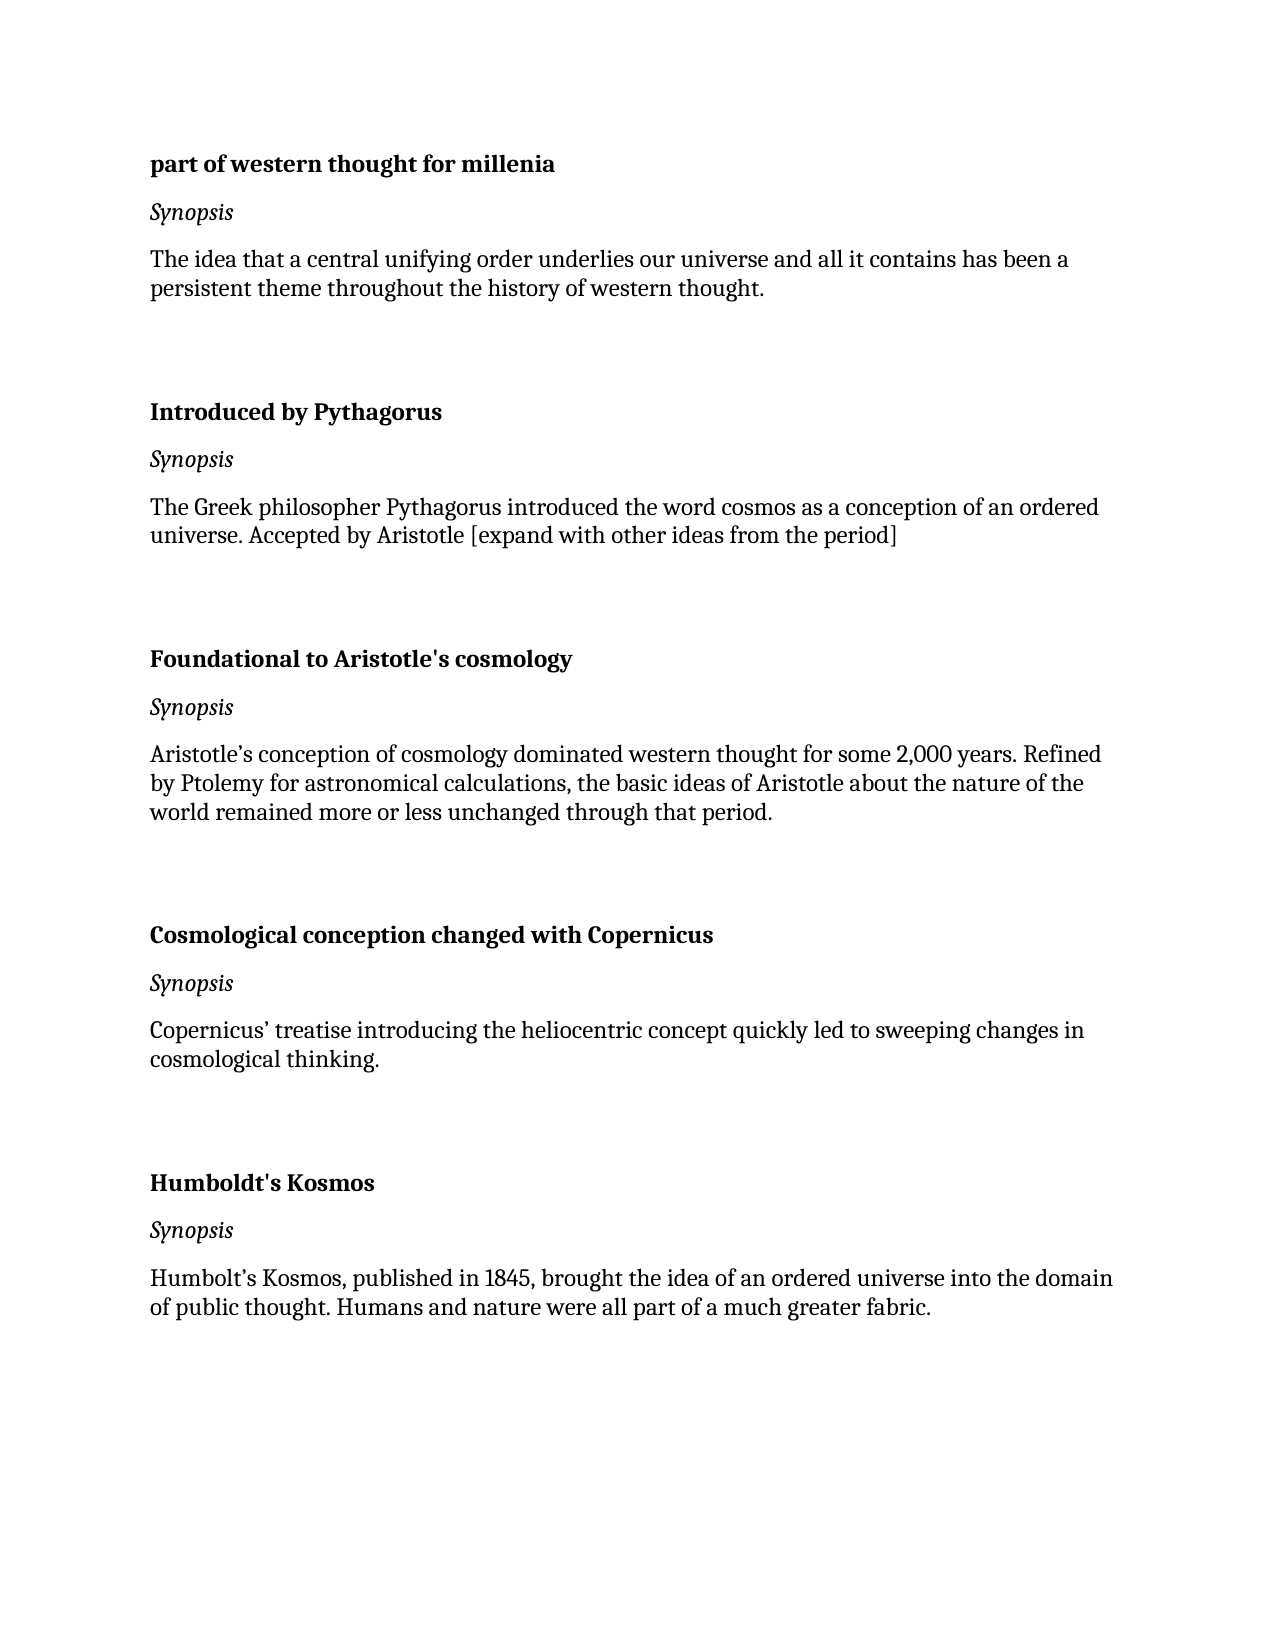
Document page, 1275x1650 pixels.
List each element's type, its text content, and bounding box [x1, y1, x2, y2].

text Humbolt’s Kosmos, published in 1845, brought the idea of an ordered universe into the domain of public thought. Humans and nature were all part of a much greater fabric. [150, 1264, 1125, 1321]
text Cosmological conception changed with Copernicus [150, 921, 1125, 950]
text Aristotle’s conception of cosmology dominated western thought for some 2,000 years. Refined by Ptolemy for astronomical calculations, the basic ideas of Aristotle about the nature of the world remained more or less unchanged through that period. [150, 740, 1125, 826]
text Humboldt's Kosmos [150, 1169, 1125, 1197]
text The idea that a central unifying order underlies our universe and all it contains has been a persistent theme throughout the history of western thought. [150, 245, 1125, 302]
text Synopsis [150, 1216, 1125, 1245]
text Synopsis [150, 197, 1125, 226]
text Synopsis [150, 692, 1125, 721]
text Synopsis [150, 445, 1125, 474]
text Copernicus’ treatise introducing the heliocentric concept quickly led to sweeping changes in cosmological thinking. [150, 1016, 1125, 1074]
text Foundational to Aristotle's cosmology [150, 645, 1125, 674]
text part of western thought for millenia [150, 150, 1125, 179]
text Synopsis [150, 969, 1125, 997]
text Introduced by Pythagorus [150, 397, 1125, 426]
text The Greek philosopher Pythagorus introduced the word cosmos as a conception of an ordered universe. Accepted by Aristotle [expand with other ideas from the period] [150, 492, 1125, 550]
